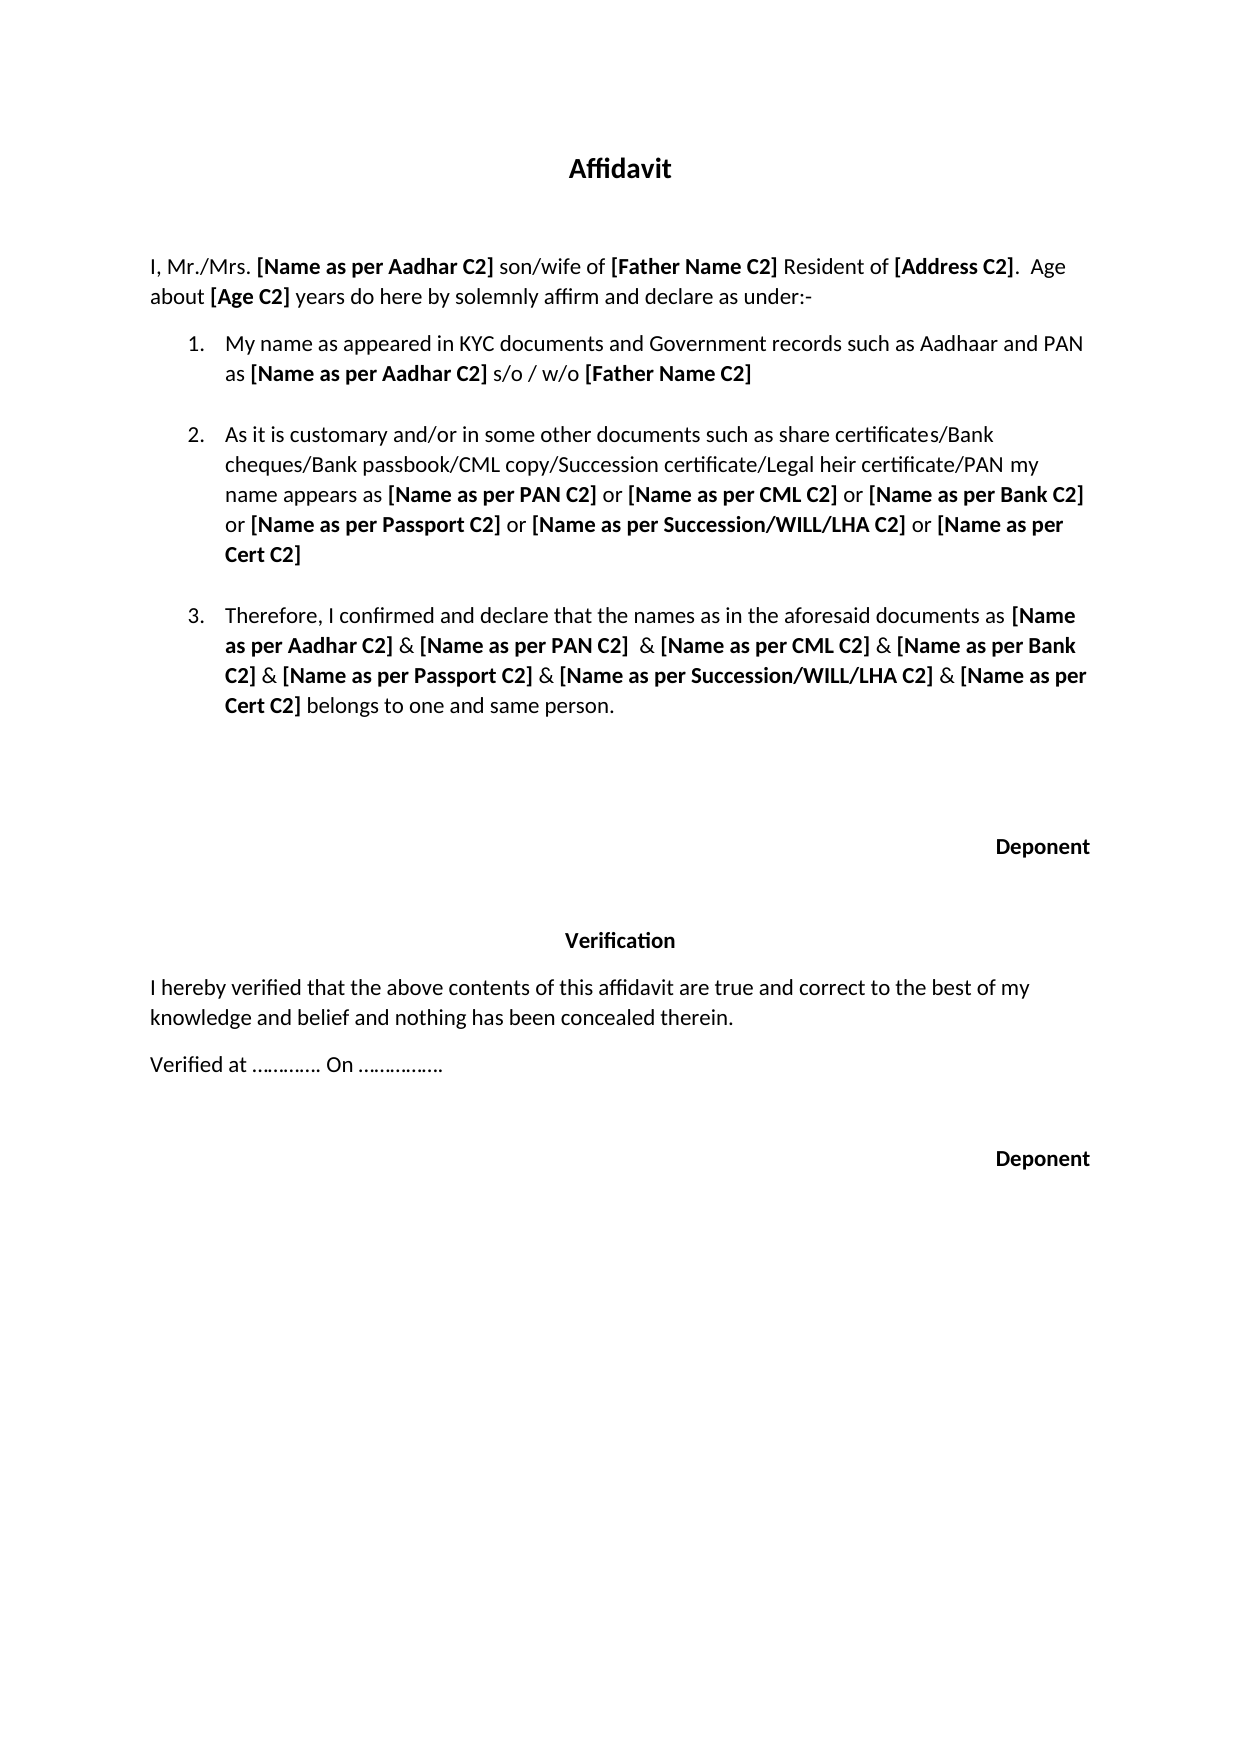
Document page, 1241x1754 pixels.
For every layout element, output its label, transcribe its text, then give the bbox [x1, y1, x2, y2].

text I hereby verified that the above contents of this affidavit are true and correct to the best of my knowledge and belief and nothing has been concealed therein. [150, 973, 1090, 1031]
list As it is customary and/or in some other documents such as share certificates/Bank cheques/Bank passbook/CML copy/Succession certificate/Legal heir certificate/PAN my name appears as [Name as per PAN C2] or [Name as per CML C2] or [Name as per Bank C2] or [Name as per Passport C2] or [Name as per Succession/WILL/LHA C2] or [Name as per Cert C2] [187, 420, 1090, 568]
text Verified at …………. On ……………. [150, 1050, 1090, 1078]
text Verification [150, 926, 1090, 954]
text I, Mr./Mrs. [Name as per Aadhar C2] son/wife of [Father Name C2] Resident of [Address C2]. Age about [Age C2] years do here by solemnly affirm and declare as under:- [150, 252, 1090, 310]
text Deponent [150, 832, 1090, 860]
list Therefore, I confirmed and declare that the names as in the aforesaid documents as [Name as per Aadhar C2] & [Name as per PAN C2] & [Name as per CML C2] & [Name as per Bank C2] & [Name as per Passport C2] & [Name as per Succession/WILL/LHA C2] & [Name as per Cert C2] belongs to one and same person. [187, 601, 1090, 719]
list My name as appeared in KYC documents and Government records such as Aadhaar and PAN as [Name as per Aadhar C2] s/o / w/o [Father Name C2] [187, 329, 1090, 387]
text Affidavit [150, 150, 1090, 186]
text Deponent [150, 1144, 1090, 1172]
